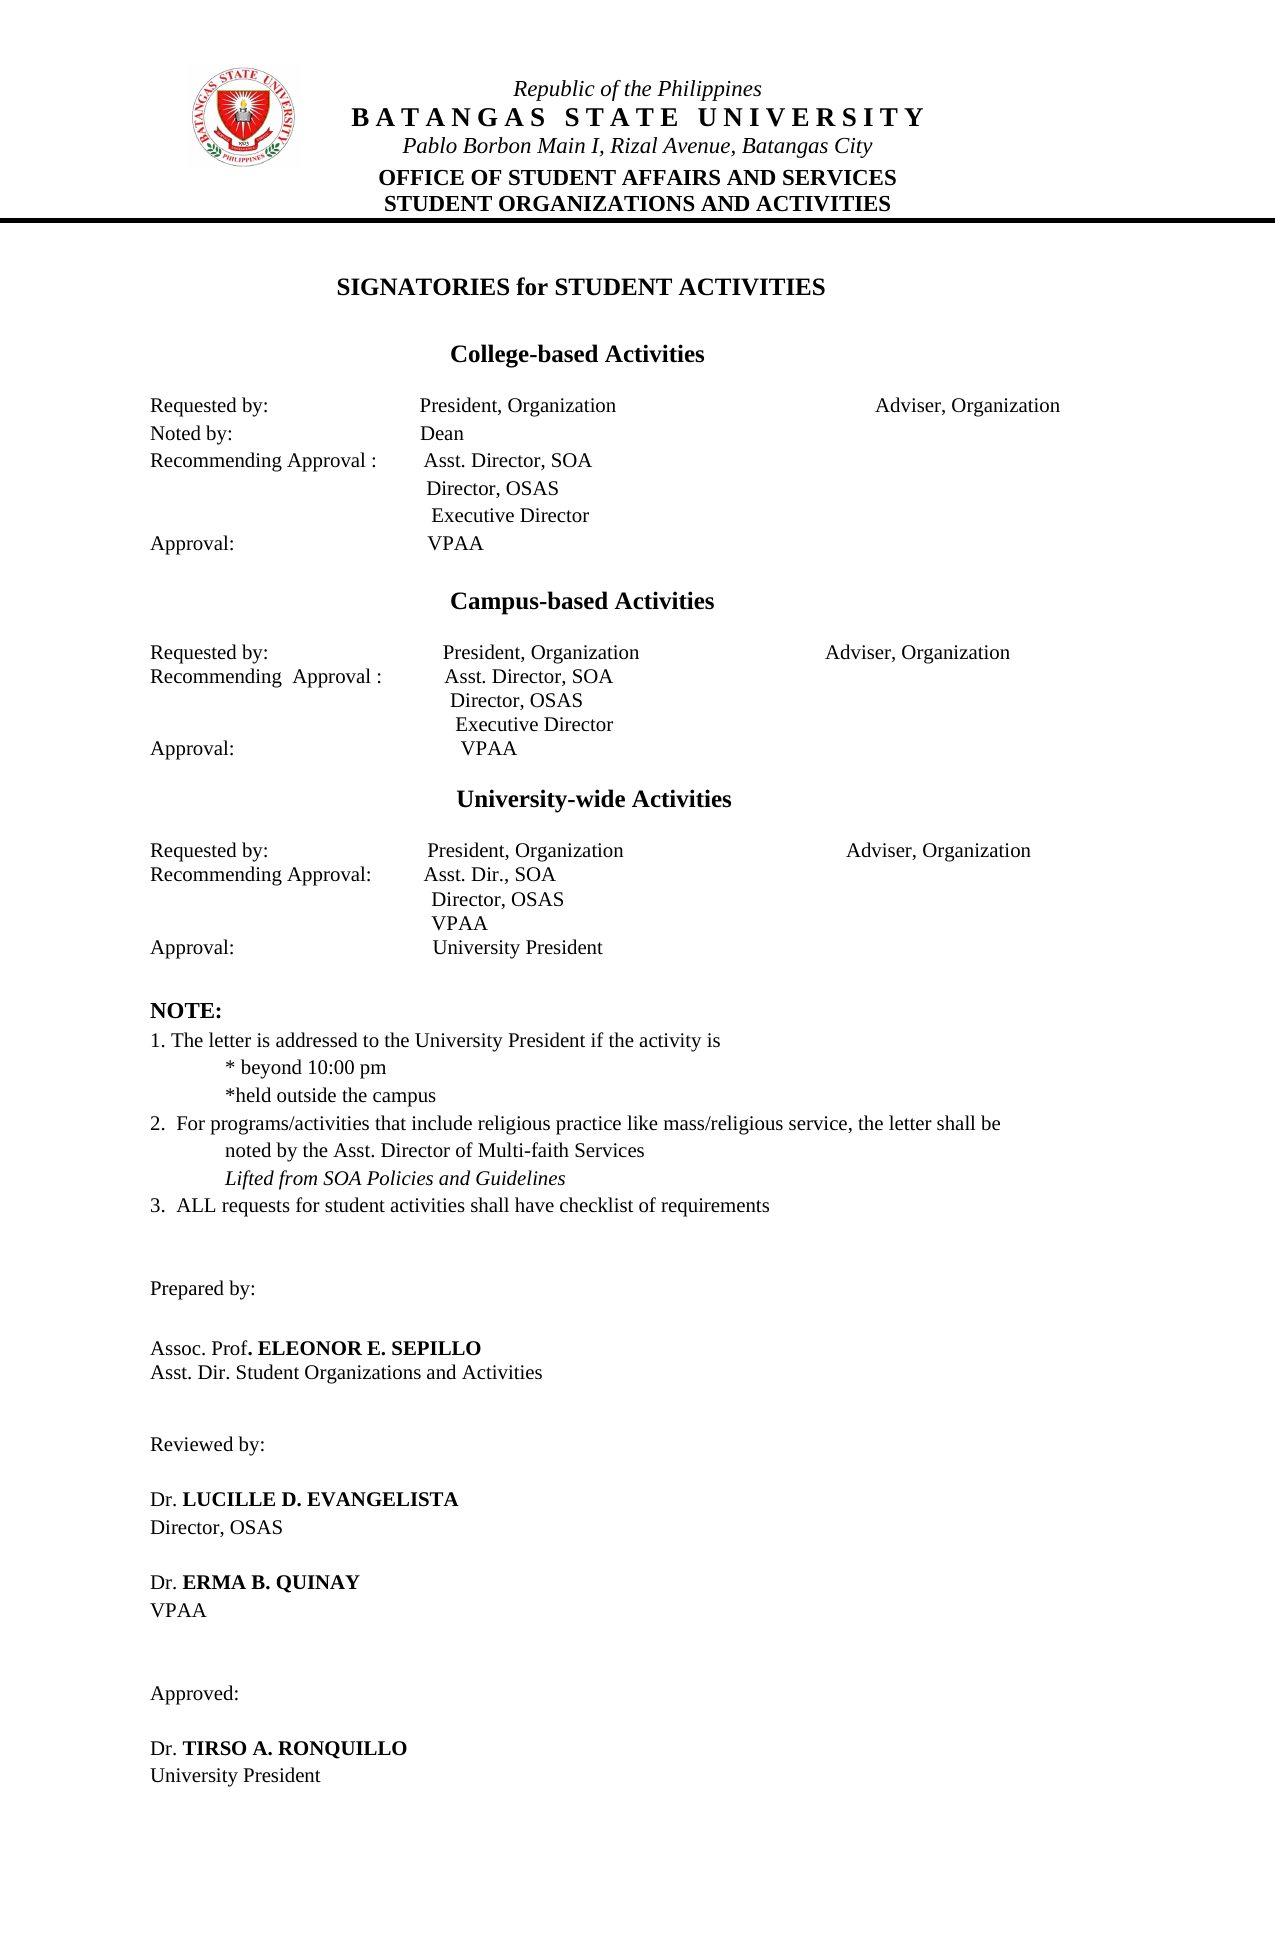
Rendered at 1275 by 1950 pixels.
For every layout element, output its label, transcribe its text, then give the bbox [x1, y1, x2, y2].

text Executive Director [150, 503, 1125, 527]
text Campus-based Activities [150, 586, 1125, 615]
text Recommending Approval : Asst. Director, SOA [150, 448, 1125, 472]
text NOTE: [150, 997, 1125, 1024]
text Director, OSAS [150, 1515, 1125, 1539]
text Assoc. Prof. ELEONOR E. SEPILLO [150, 1336, 1125, 1360]
text 1. The letter is addressed to the University President if the activity is [150, 1028, 1125, 1052]
text Approval: VPAA [150, 531, 1125, 555]
text Approval: VPAA [150, 736, 1125, 760]
text College-based Activities [375, 339, 1125, 368]
text Asst. Dir. Student Organizations and Activities [150, 1360, 1125, 1384]
text Requested by: President, Organization Adviser, Organization [150, 393, 1125, 417]
text Dr. ERMA B. QUINAY [150, 1570, 1125, 1594]
text Dr. TIRSO A. RONQUILLO [150, 1736, 1125, 1760]
text Recommending Approval: Asst. Dir., SOA [150, 862, 1125, 886]
text Approval: University President [150, 934, 1125, 959]
text * beyond 10:00 pm [150, 1055, 1125, 1079]
text noted by the Asst. Director of Multi-faith Services [150, 1138, 1125, 1162]
text VPAA [150, 1598, 1125, 1622]
text University President [150, 1763, 1125, 1787]
text *held outside the campus [150, 1083, 1125, 1107]
text Director, OSAS [150, 476, 1125, 500]
text Requested by: President, Organization Adviser, Organization [150, 838, 1125, 862]
text Dr. LUCILLE D. EVANGELISTA [150, 1487, 1125, 1511]
text Prepared by: [150, 1276, 1125, 1300]
text Reviewed by: [150, 1432, 1125, 1456]
text Lifted from SOA Policies and Guidelines [150, 1166, 1125, 1190]
text SIGNATORIES for STUDENT ACTIVITIES [225, 272, 1125, 301]
text Noted by: Dean [150, 421, 1125, 445]
picture [187, 63, 300, 169]
text VPAA [150, 911, 1125, 934]
text 3. ALL requests for student activities shall have checklist of requirements [150, 1193, 1125, 1217]
text Requested by: President, Organization Adviser, Organization [150, 640, 1125, 664]
text Director, OSAS [150, 886, 1125, 911]
text Recommending Approval : Asst. Director, SOA [150, 664, 1125, 688]
text Executive Director [375, 712, 1125, 736]
text Director, OSAS [375, 688, 1125, 712]
text University-wide Activities [150, 784, 1125, 813]
text 2. For programs/activities that include religious practice like mass/religious service, the letter shall be [150, 1111, 1125, 1134]
text Approved: [150, 1681, 1125, 1705]
